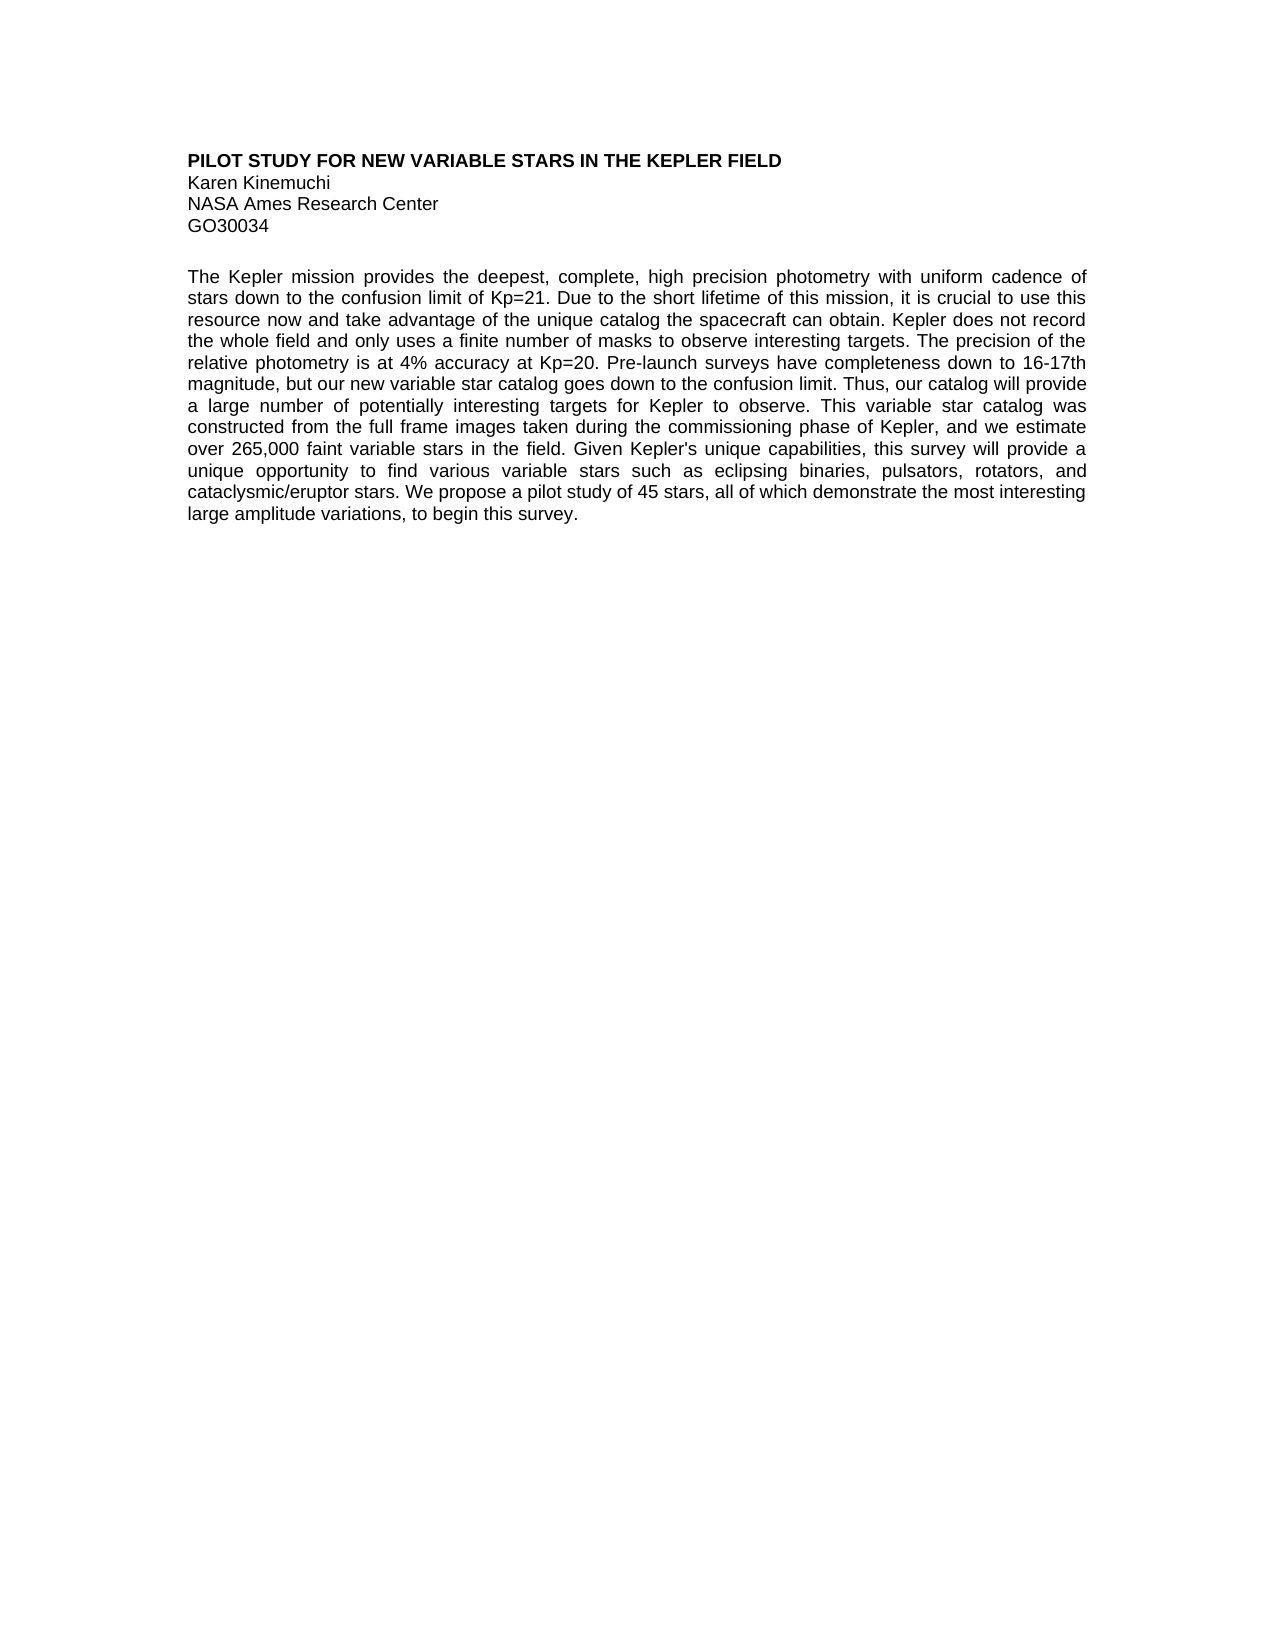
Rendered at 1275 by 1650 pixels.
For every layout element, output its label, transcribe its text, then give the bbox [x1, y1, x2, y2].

text The Kepler mission provides the deepest, complete, high precision photometry with uniform cadence of stars down to the confusion limit of Kp=21. Due to the short lifetime of this mission, it is crucial to use this resource now and take advantage of the unique catalog the spacecraft can obtain. Kepler does not record the whole field and only uses a finite number of masks to observe interesting targets. The precision of the relative photometry is at 4% accuracy at Kp=20. Pre-launch surveys have completeness down to 16-17th magnitude, but our new variable star catalog goes down to the confusion limit. Thus, our catalog will provide a large number of potentially interesting targets for Kepler to observe. This variable star catalog was constructed from the full frame images taken during the commissioning phase of Kepler, and we estimate over 265,000 faint variable stars in the field. Given Kepler's unique capabilities, this survey will provide a unique opportunity to find various variable stars such as eclipsing binaries, pulsators, rotators, and cataclysmic/eruptor stars. We propose a pilot study of 45 stars, all of which demonstrate the most interesting large amplitude variations, to begin this survey. [187, 265, 1087, 524]
text PILOT STUDY FOR NEW VARIABLE STARS IN THE KEPLER FIELD Karen Kinemuchi NASA Ames Research Center GO30034 [187, 150, 1087, 236]
